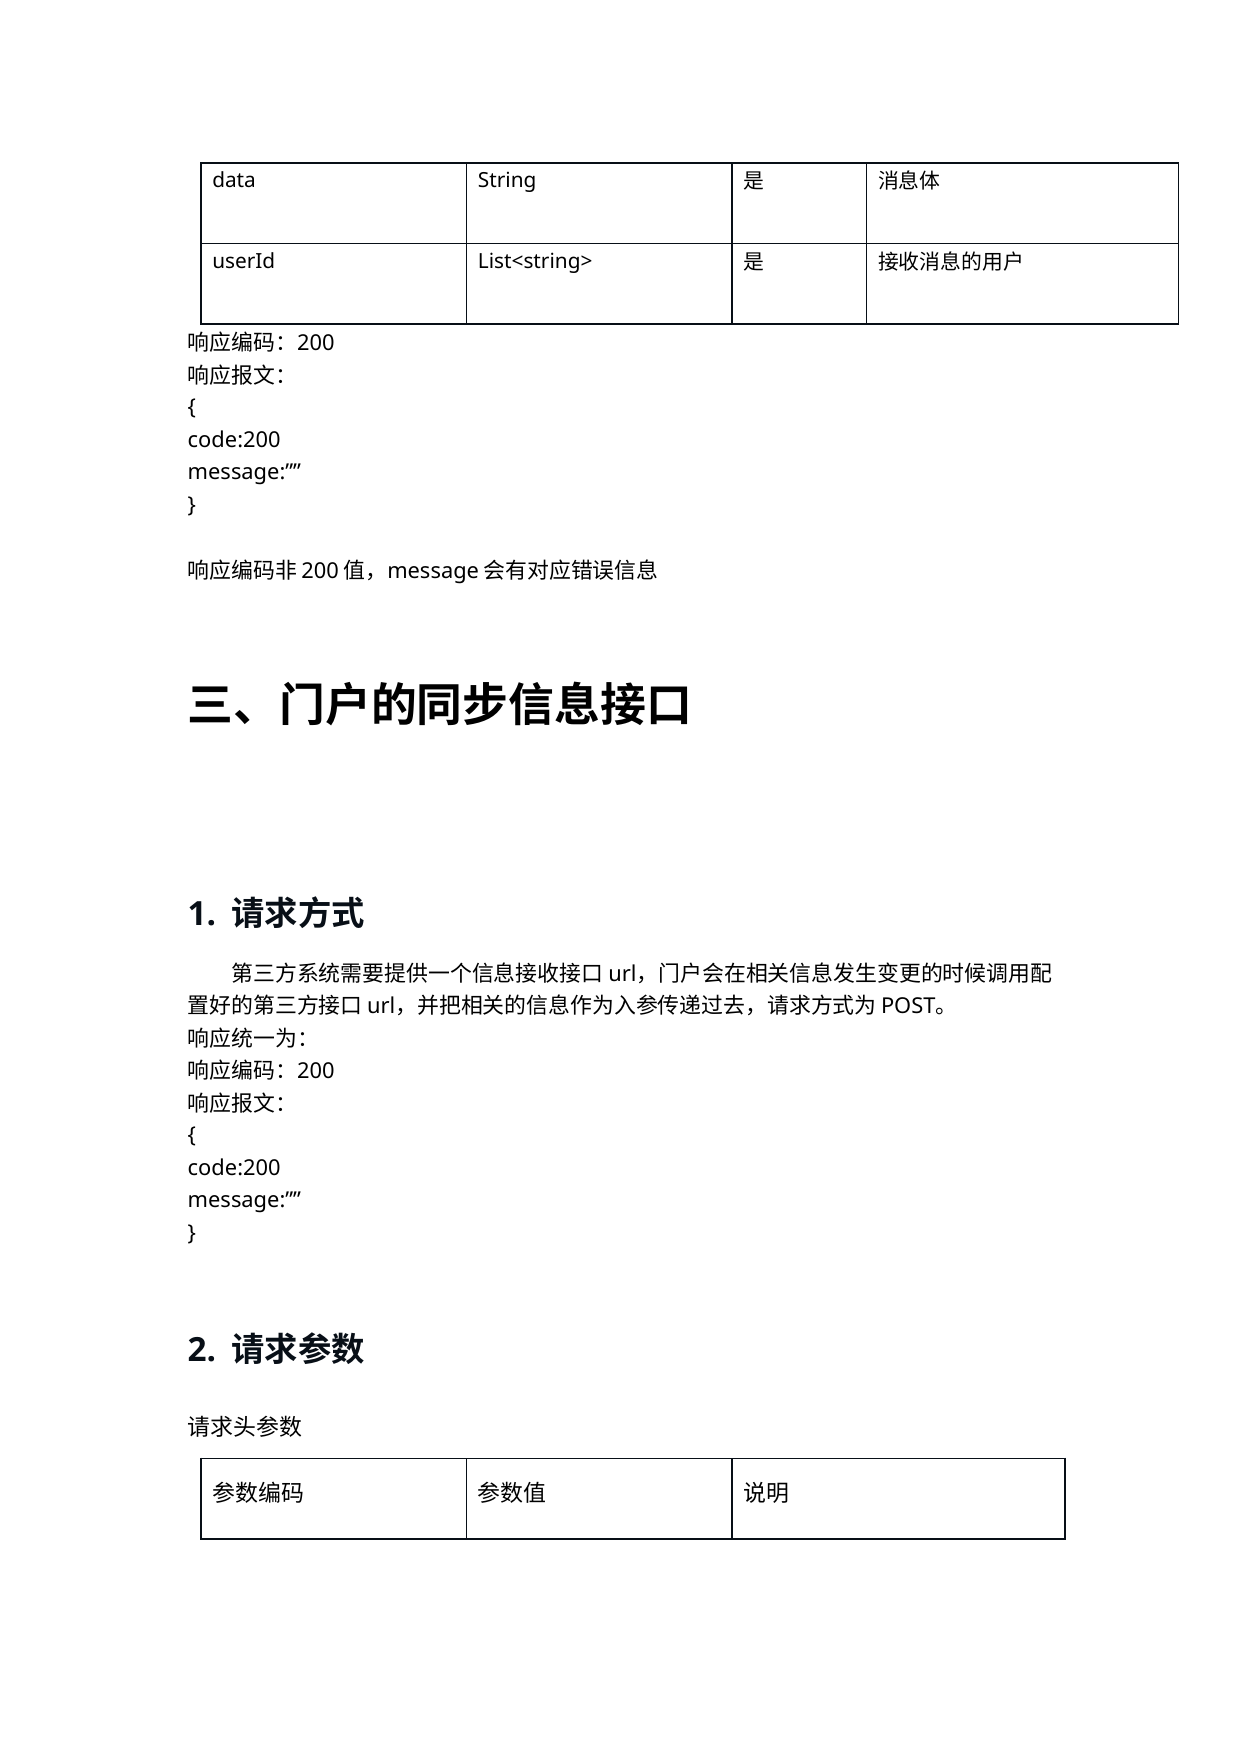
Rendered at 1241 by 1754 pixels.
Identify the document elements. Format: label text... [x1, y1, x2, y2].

table_cell 是 [733, 164, 866, 243]
text 第三方系统需要提供一个信息接收接口url，门户会在相关信息发生变更的时候调用配置好的第三方接口url，并把相关的信息作为入参传递过去，请求方式为POST。 [187, 956, 1053, 1021]
table_cell String [467, 164, 731, 243]
text 响应编码：200 [187, 1053, 1053, 1086]
text 响应编码：200 [187, 325, 1053, 357]
table_cell userId [202, 244, 466, 323]
table_cell 接收消息的用户 [867, 244, 1178, 323]
text 响应统一为： [187, 1021, 1053, 1053]
text } [187, 1216, 1053, 1248]
table_cell List<string> [467, 244, 731, 323]
text { [187, 1118, 1053, 1151]
text message:”” [187, 455, 1053, 487]
table_header 参数值 [467, 1459, 731, 1538]
text 请求头参数 [187, 1392, 1053, 1457]
text code:200 [187, 1151, 1053, 1183]
table_header 说明 [733, 1459, 1064, 1538]
text { [187, 390, 1053, 422]
subtitle 三、门户的同步信息接口 [187, 653, 1053, 750]
text 响应编码非200值，message会有对应错误信息 [187, 552, 1053, 585]
table_cell data [202, 164, 466, 243]
table_header 参数编码 [202, 1459, 466, 1538]
text 响应报文： [187, 1086, 1053, 1118]
text code:200 [187, 422, 1053, 455]
subtitle 请求参数 [187, 1315, 1053, 1380]
table_cell 消息体 [867, 164, 1178, 243]
subtitle 请求方式 [187, 878, 1053, 943]
text message:”” [187, 1183, 1053, 1216]
text } [187, 487, 1053, 520]
table_cell 是 [733, 244, 866, 323]
text 响应报文： [187, 357, 1053, 390]
